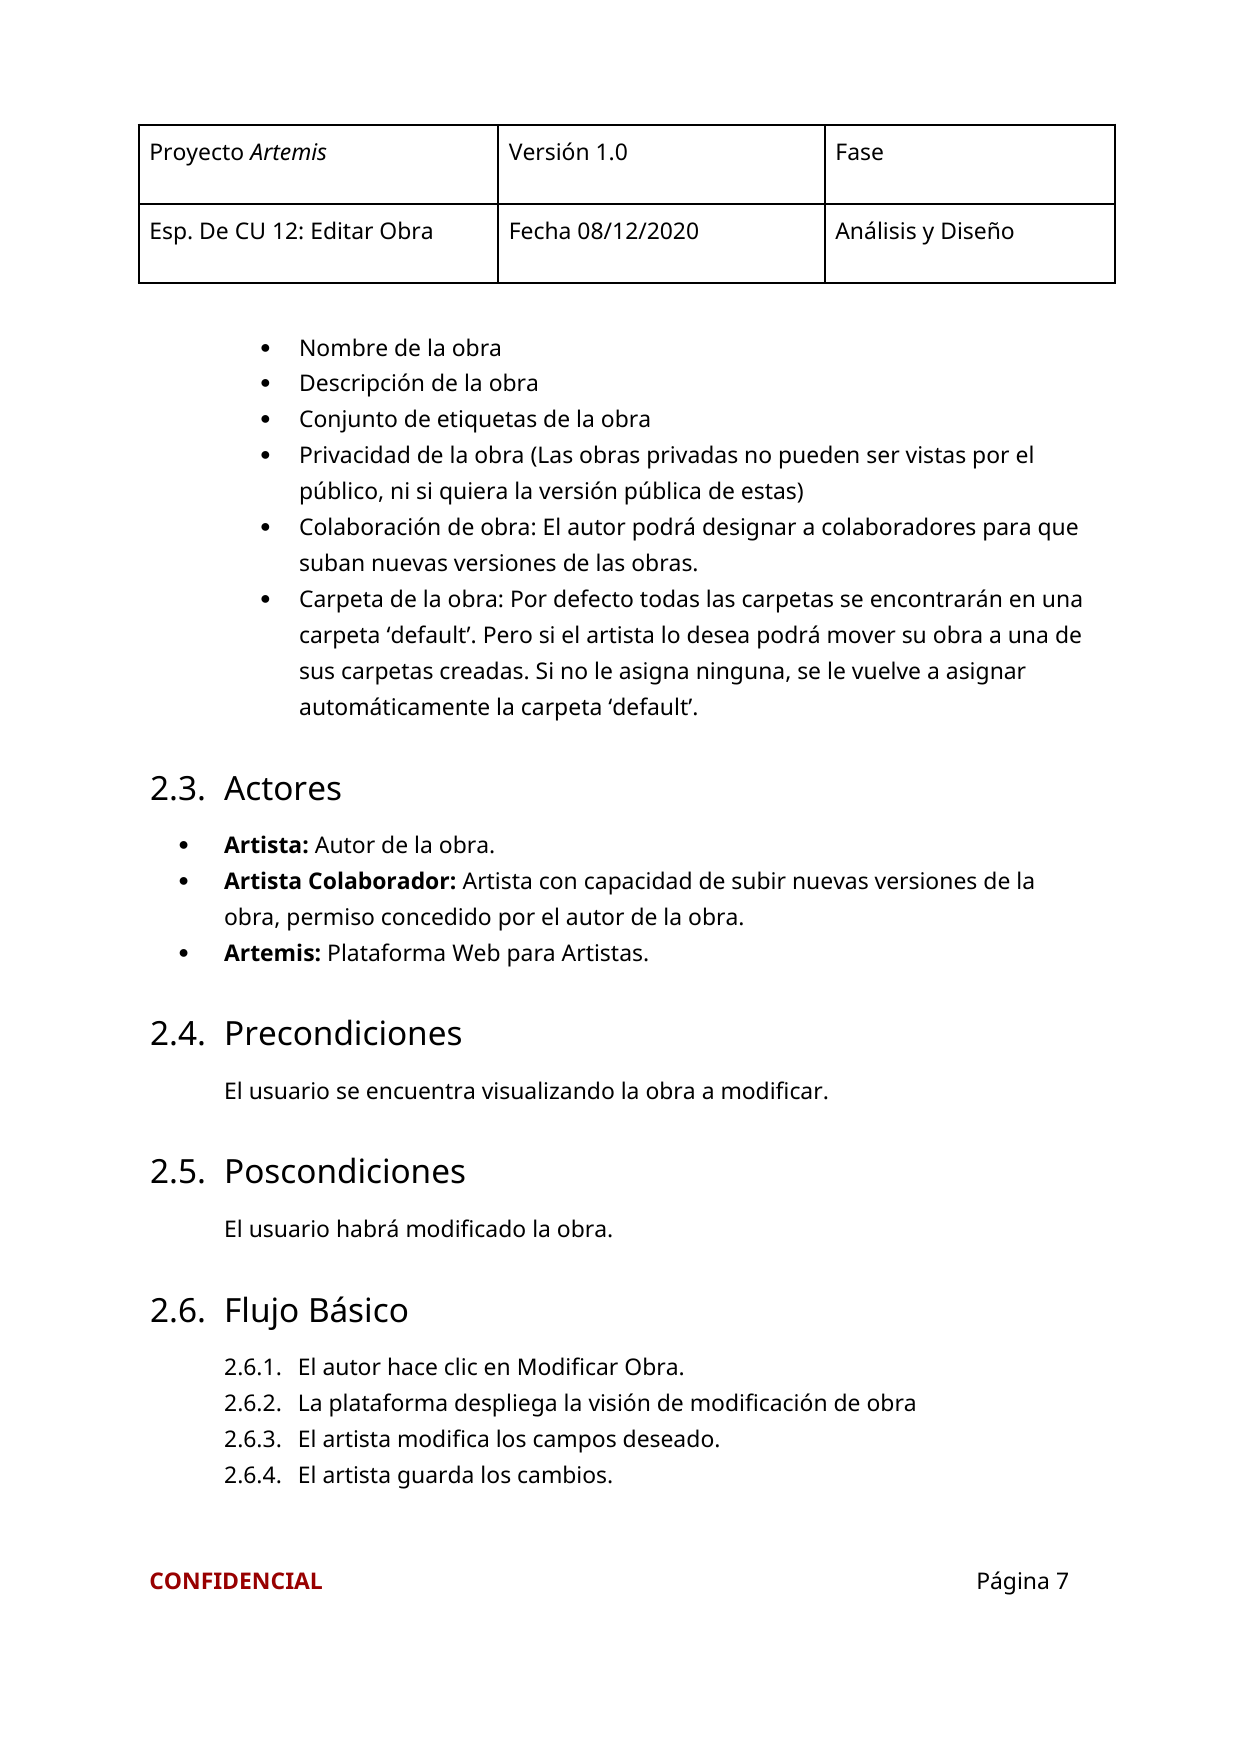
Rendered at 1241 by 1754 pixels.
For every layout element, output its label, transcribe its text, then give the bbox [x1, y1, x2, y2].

subtitle Actores [150, 764, 1090, 810]
subtitle Flujo Básico [150, 1286, 1090, 1332]
list Artista Colaborador: Artista con capacidad de subir nuevas versiones de la obra, permiso concedido por el autor de la obra. [179, 865, 1090, 932]
text El usuario se encuentra visualizando la obra a modificar. [224, 1075, 1090, 1106]
list Conjunto de etiquetas de la obra [261, 403, 1090, 434]
list La plataforma despliega la visión de modificación de obra [224, 1387, 1090, 1418]
list El artista modifica los campos deseado. [224, 1423, 1090, 1454]
list Colaboración de obra: El autor podrá designar a colaboradores para que suban nuevas versiones de las obras. [261, 511, 1090, 578]
list Artista: Autor de la obra. [179, 829, 1090, 860]
list Privacidad de la obra (Las obras privadas no pueden ser vistas por el público, ni si quiera la versión pública de estas) [261, 439, 1090, 506]
subtitle Precondiciones [150, 1010, 1090, 1056]
list Artemis: Plataforma Web para Artistas. [179, 937, 1090, 968]
list El artista guarda los cambios. [224, 1459, 1090, 1490]
text El usuario habrá modificado la obra. [224, 1213, 1090, 1244]
subtitle Poscondiciones [150, 1148, 1090, 1194]
list El autor hace clic en Modificar Obra. [224, 1351, 1090, 1382]
list Nombre de la obra [261, 331, 1090, 363]
list Carpeta de la obra: Por defecto todas las carpetas se encontrarán en una carpeta ‘default’. Pero si el artista lo desea podrá mover su obra a una de sus carpetas creadas. Si no le asigna ninguna, se le vuelve a asignar automáticamente la carpeta ‘default’. [261, 583, 1090, 722]
list Descripción de la obra [261, 367, 1090, 399]
